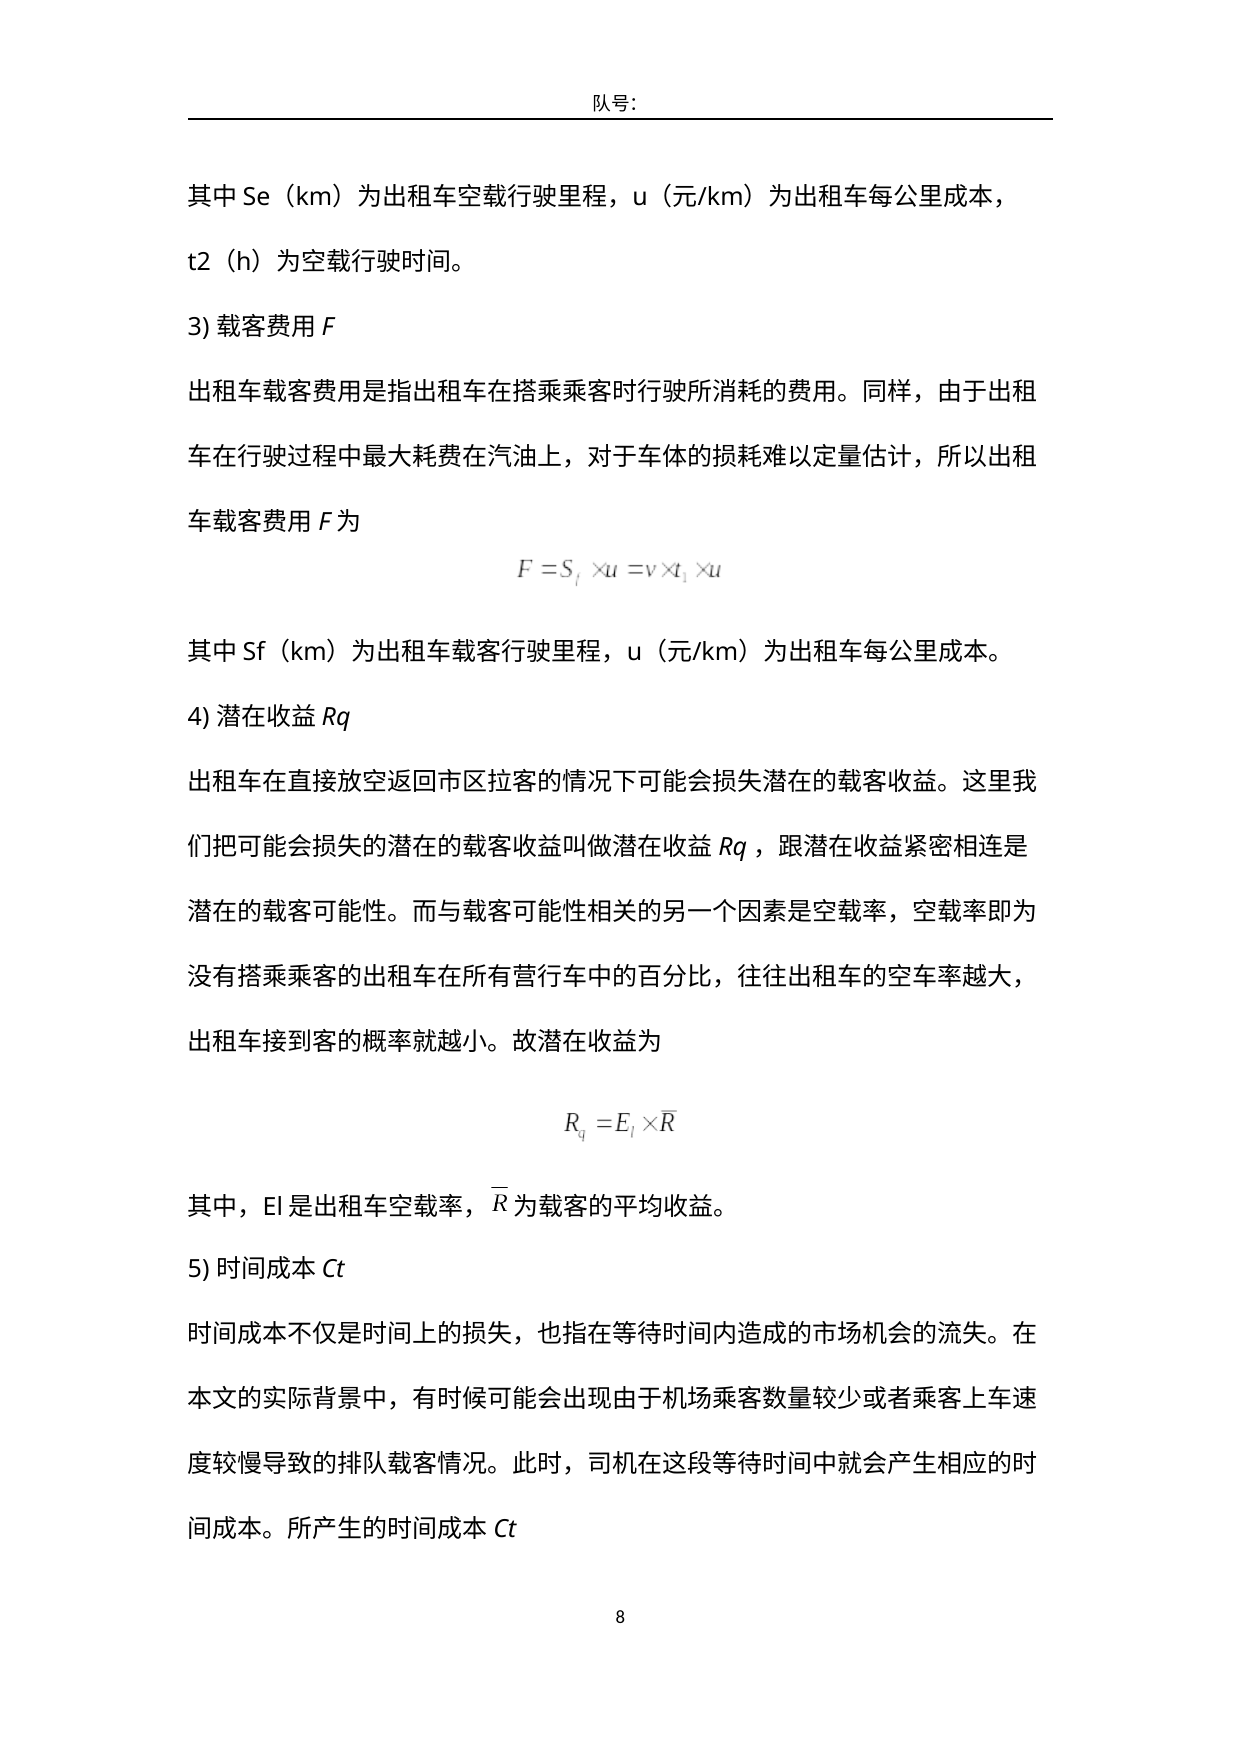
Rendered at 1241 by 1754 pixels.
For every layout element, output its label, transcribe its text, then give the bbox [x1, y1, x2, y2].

text 出租车载客费用是指出租车在搭乘乘客时行驶所消耗的费用。同样，由于出租车在行驶过程中最大耗费在汽油上，对于车体的损耗难以定量估计，所以出租车载客费用 F 为 [187, 357, 1053, 552]
text 3) 载客费用 F [187, 292, 1053, 357]
text 4) 潜在收益 Rq [187, 682, 1053, 747]
text 其中，El是出租车空载率，为载客的平均收益。 [187, 1169, 1053, 1234]
text 出租车在直接放空返回市区拉客的情况下可能会损失潜在的载客收益。这里我们把可能会损失的潜在的载客收益叫做潜在收益 Rq ，跟潜在收益紧密相连是潜在的载客可能性。而与载客可能性相关的另一个因素是空载率，空载率即为没有搭乘乘客的出租车在所有营行车中的百分比，往往出租车的空车率越大，出租车接到客的概率就越小。故潜在收益为 [187, 747, 1053, 1072]
text 其中Se（km）为出租车空载行驶里程，u（元/km）为出租车每公里成本，t2（h）为空载行驶时间。 [187, 162, 1053, 292]
text 其中Sf（km）为出租车载客行驶里程，u（元/km）为出租车每公里成本。 [187, 617, 1053, 682]
text 5) 时间成本 Ct [187, 1234, 1053, 1299]
text 时间成本不仅是时间上的损失，也指在等待时间内造成的市场机会的流失。在本文的实际背景中，有时候可能会出现由于机场乘客数量较少或者乘客上车速度较慢导致的排队载客情况。此时，司机在这段等待时间中就会产生相应的时间成本。所产生的时间成本 Ct [187, 1299, 1053, 1559]
